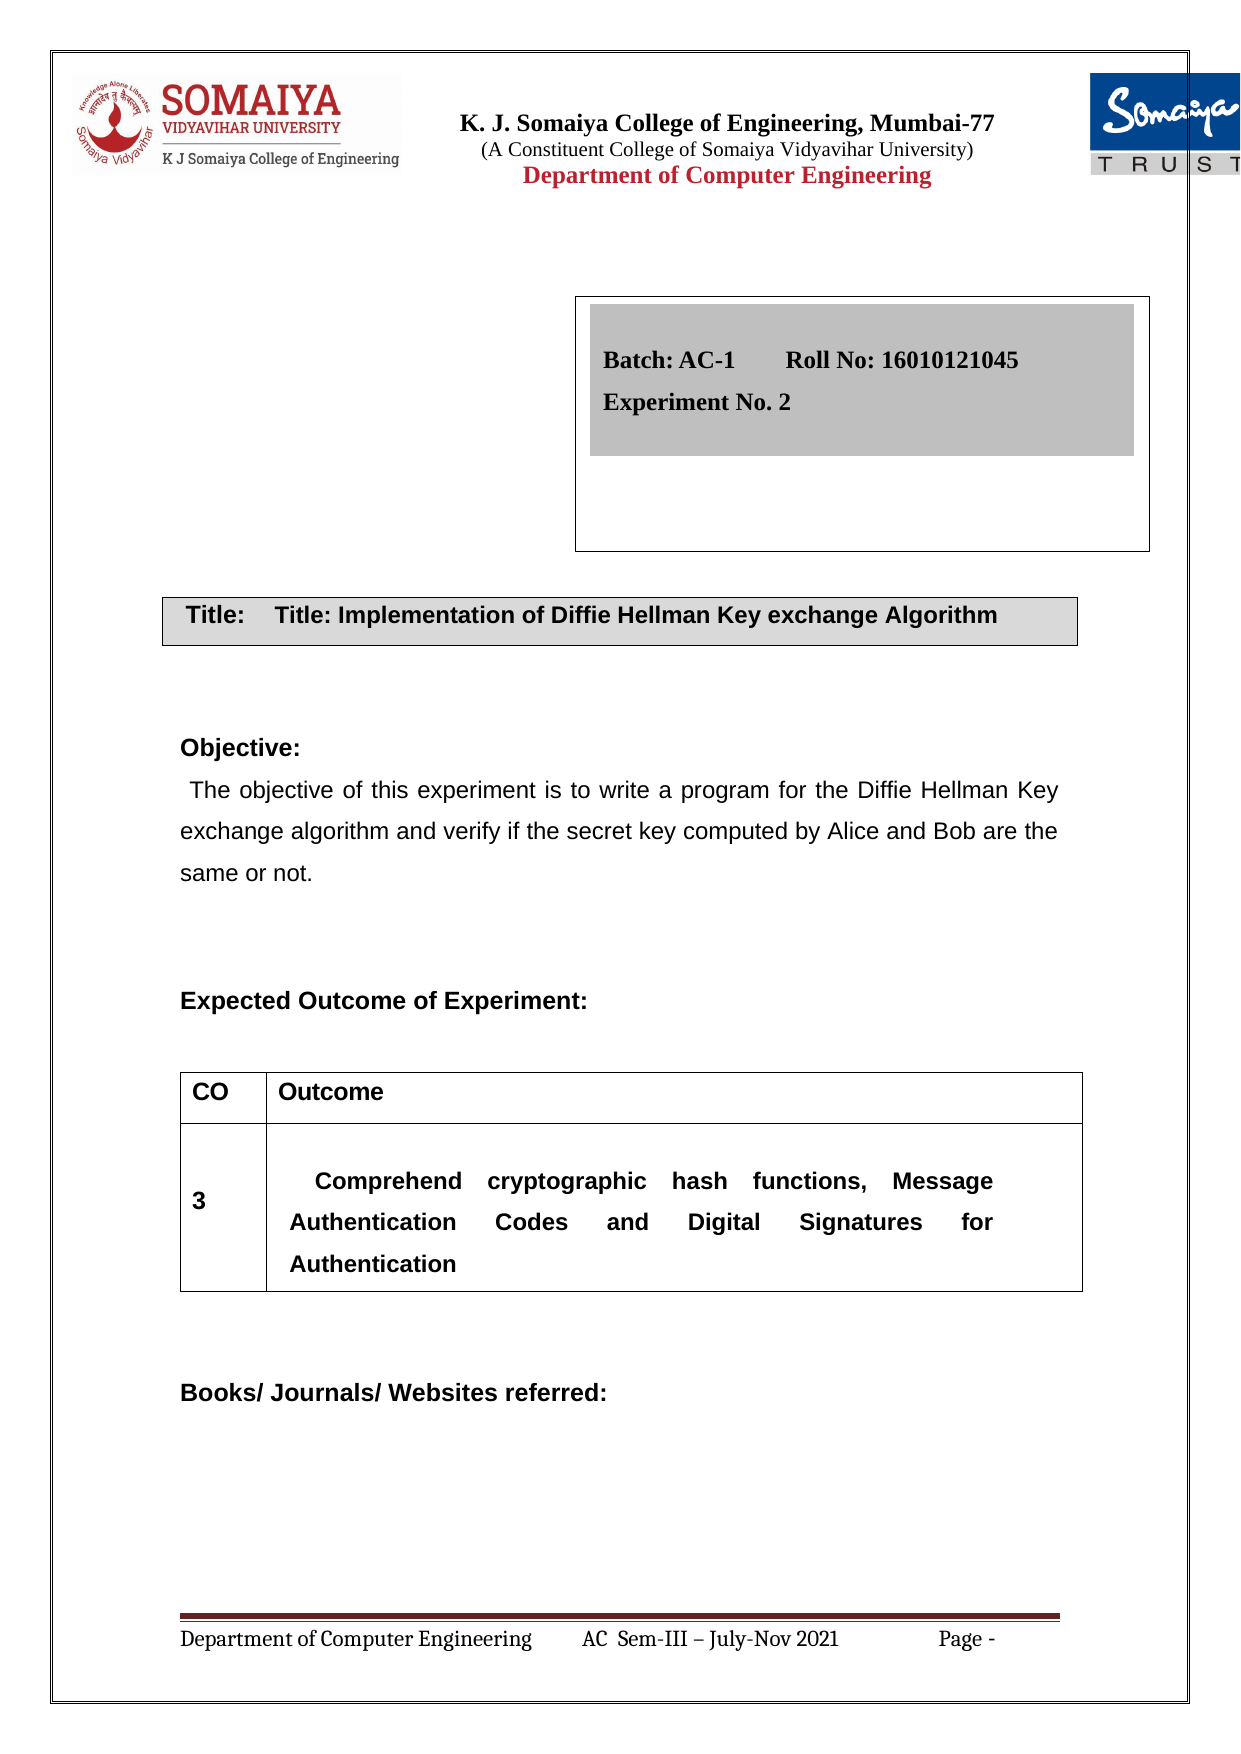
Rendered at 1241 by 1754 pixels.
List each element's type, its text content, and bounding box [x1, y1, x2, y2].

picture [1190, 73, 1241, 175]
picture [72, 73, 403, 175]
table_header [163, 598, 1077, 645]
table_header Outcome [267, 1073, 1082, 1123]
text Expected Outcome of Experiment: [180, 986, 1060, 1015]
table_cell [267, 1124, 1082, 1291]
table_header CO [181, 1073, 266, 1123]
picture [1090, 73, 1187, 175]
table_cell 3 [181, 1124, 266, 1291]
text Books/ Journals/ Websites referred: [180, 1378, 1060, 1407]
text The objective of this experiment is to write a program for the Diffie Hellman Key exchange algorithm and verify if the secret key computed by Alice and Bob are the same or not. [180, 776, 1060, 886]
text Objective: [180, 733, 1060, 761]
